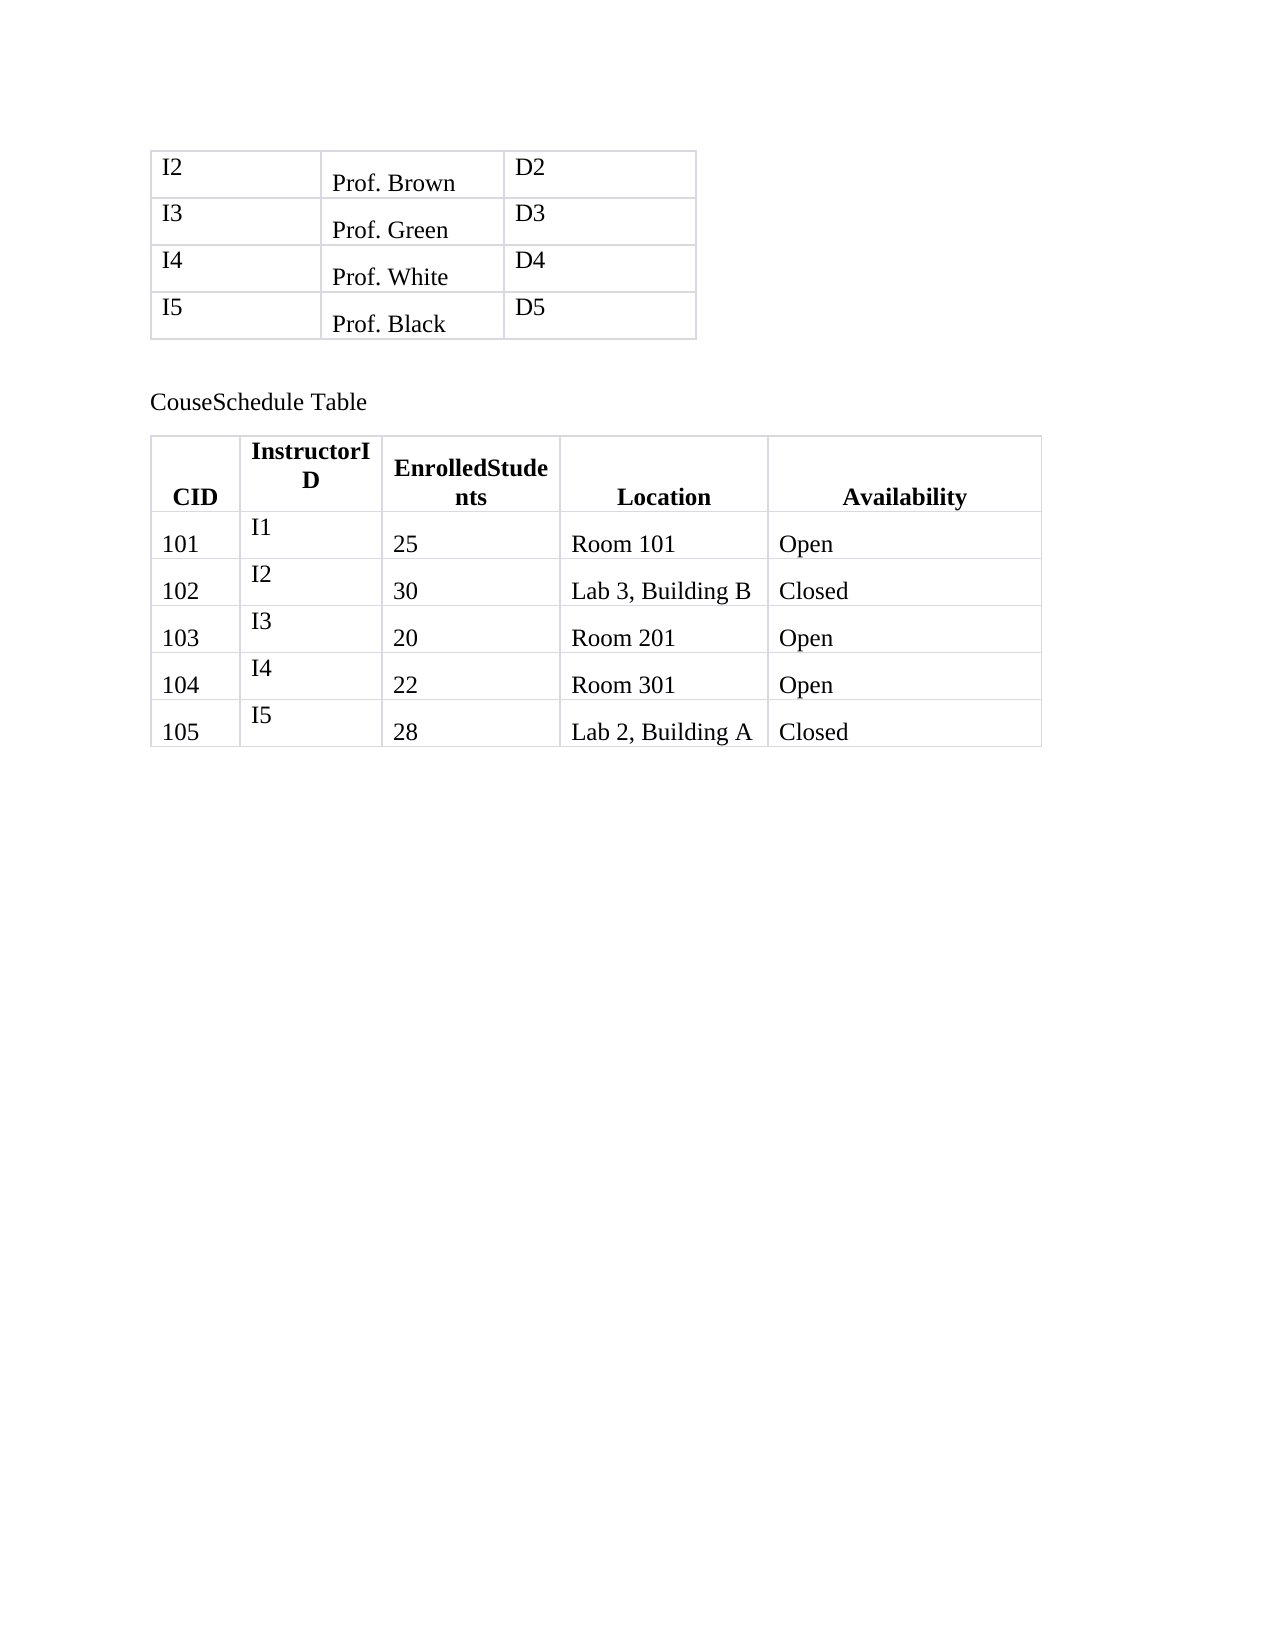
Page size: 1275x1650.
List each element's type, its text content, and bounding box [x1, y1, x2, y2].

text CouseSchedule Table [150, 387, 1125, 416]
table_cell Room 101 [561, 512, 767, 558]
table_cell Room 201 [561, 606, 767, 652]
table_cell I4 [152, 246, 320, 291]
table_header Location [561, 437, 767, 511]
table_cell Open [769, 512, 1041, 558]
table_cell Open [769, 606, 1041, 652]
table_header InstructorID [241, 437, 381, 511]
table_cell I3 [152, 199, 320, 244]
table_cell 105 [152, 700, 239, 746]
table_cell Closed [769, 559, 1041, 604]
table_cell I4 [241, 653, 381, 698]
table_cell I1 [241, 512, 381, 558]
table_cell I5 [152, 293, 320, 338]
table_cell D3 [505, 199, 695, 244]
table_cell 20 [383, 606, 559, 652]
table_cell I2 [241, 559, 381, 604]
table_cell D2 [505, 152, 695, 197]
table_cell I3 [241, 606, 381, 652]
table_cell 103 [152, 606, 239, 652]
table_header CID [152, 437, 239, 511]
table_cell Prof. Brown [322, 152, 503, 197]
table_cell Prof. Green [322, 199, 503, 244]
table_header EnrolledStudents [383, 437, 559, 511]
table_cell Lab 2, Building A [561, 700, 767, 746]
table_cell I5 [241, 700, 381, 746]
table_cell 28 [383, 700, 559, 746]
table_cell 22 [383, 653, 559, 698]
table_cell Closed [769, 700, 1041, 746]
table_cell Room 301 [561, 653, 767, 698]
table_cell I2 [152, 152, 320, 197]
table_cell Prof. White [322, 246, 503, 291]
table_cell Open [769, 653, 1041, 698]
table_cell 101 [152, 512, 239, 558]
table_cell D5 [505, 293, 695, 338]
table_cell 25 [383, 512, 559, 558]
table_cell D4 [505, 246, 695, 291]
table_cell Prof. Black [322, 293, 503, 338]
table_cell 30 [383, 559, 559, 604]
table_cell 104 [152, 653, 239, 698]
table_header Availability [769, 437, 1041, 511]
table_cell Lab 3, Building B [561, 559, 767, 604]
table_cell 102 [152, 559, 239, 604]
